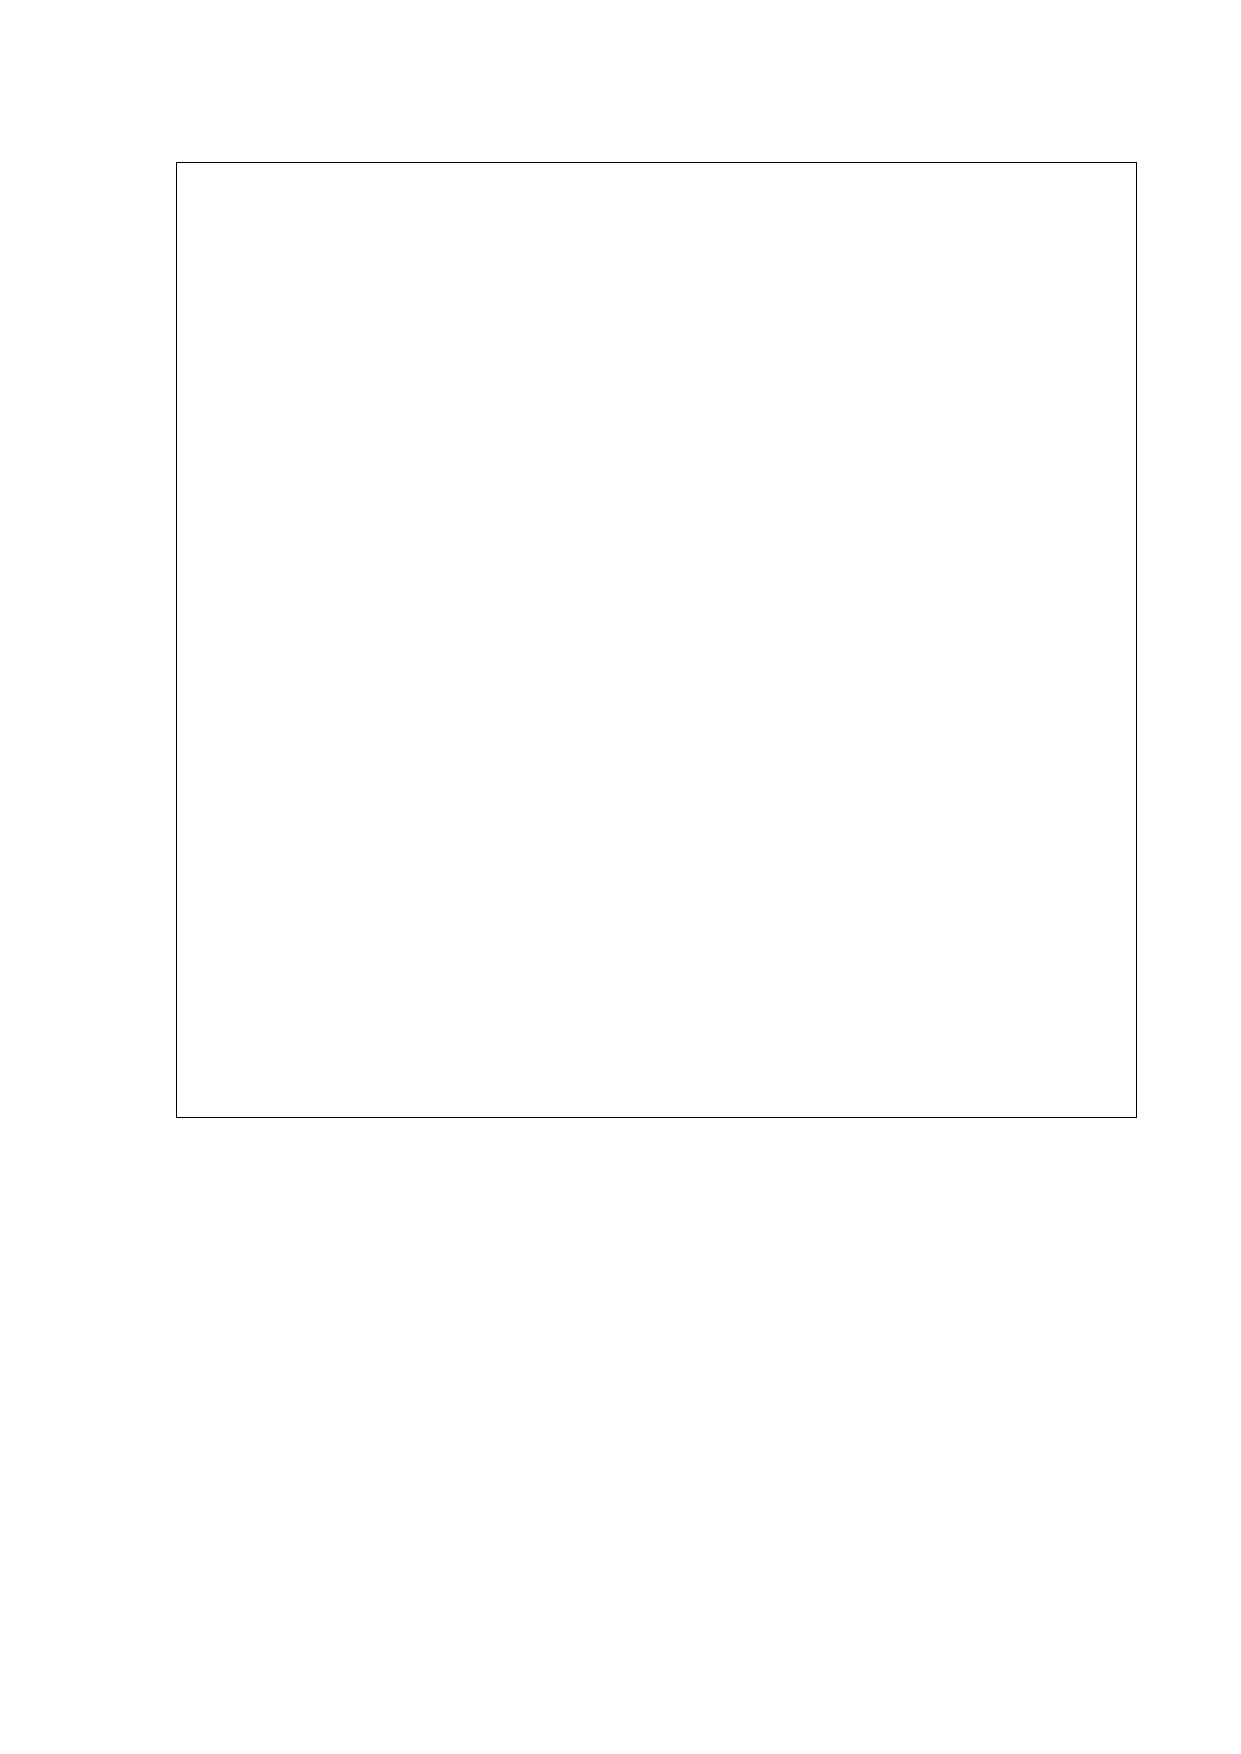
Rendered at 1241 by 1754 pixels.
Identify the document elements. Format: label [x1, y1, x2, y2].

table_cell [177, 163, 1136, 1117]
